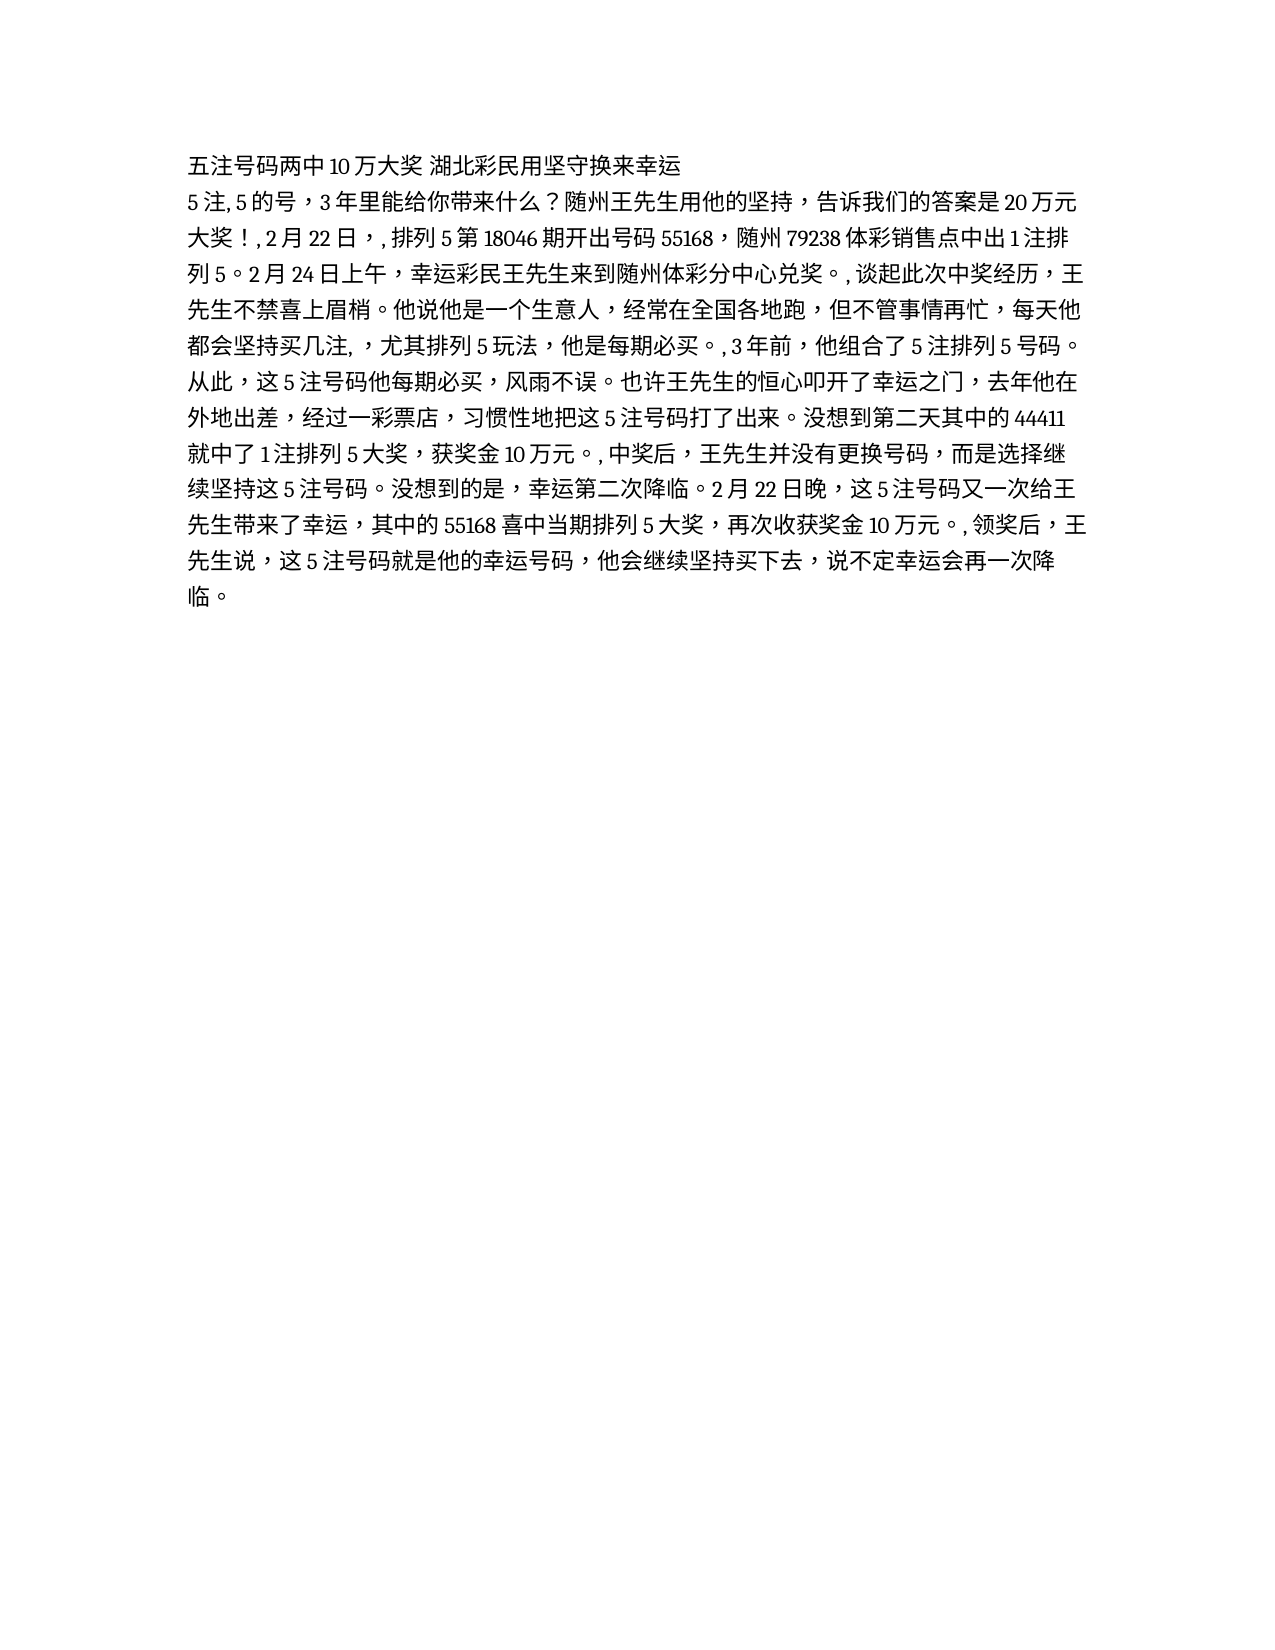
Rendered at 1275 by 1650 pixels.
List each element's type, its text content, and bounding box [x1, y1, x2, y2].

text 五注号码两中10万大奖 湖北彩民用坚守换来幸运 5注, 5的号，3年里能给你带来什么？随州王先生用他的坚持，告诉我们的答案是20万元大奖！, 2月22日，, 排列5第18046期开出号码55168，随州79238体彩销售点中出1注排列5。2月24日上午，幸运彩民王先生来到随州体彩分中心兑奖。, 谈起此次中奖经历，王先生不禁喜上眉梢。他说他是一个生意人，经常在全国各地跑，但不管事情再忙，每天他都会坚持买几注, ，尤其排列5玩法，他是每期必买。, 3年前，他组合了5注排列5号码。从此，这5注号码他每期必买，风雨不误。也许王先生的恒心叩开了幸运之门，去年他在外地出差，经过一彩票店，习惯性地把这5注号码打了出来。没想到第二天其中的44411就中了1注排列5大奖，获奖金10万元。, 中奖后，王先生并没有更换号码，而是选择继续坚持这5注号码。没想到的是，幸运第二次降临。2月22日晚，这5注号码又一次给王先生带来了幸运，其中的55168喜中当期排列5大奖，再次收获奖金10万元。, 领奖后，王先生说，这5注号码就是他的幸运号码，他会继续坚持买下去，说不定幸运会再一次降临。 [187, 150, 1087, 612]
